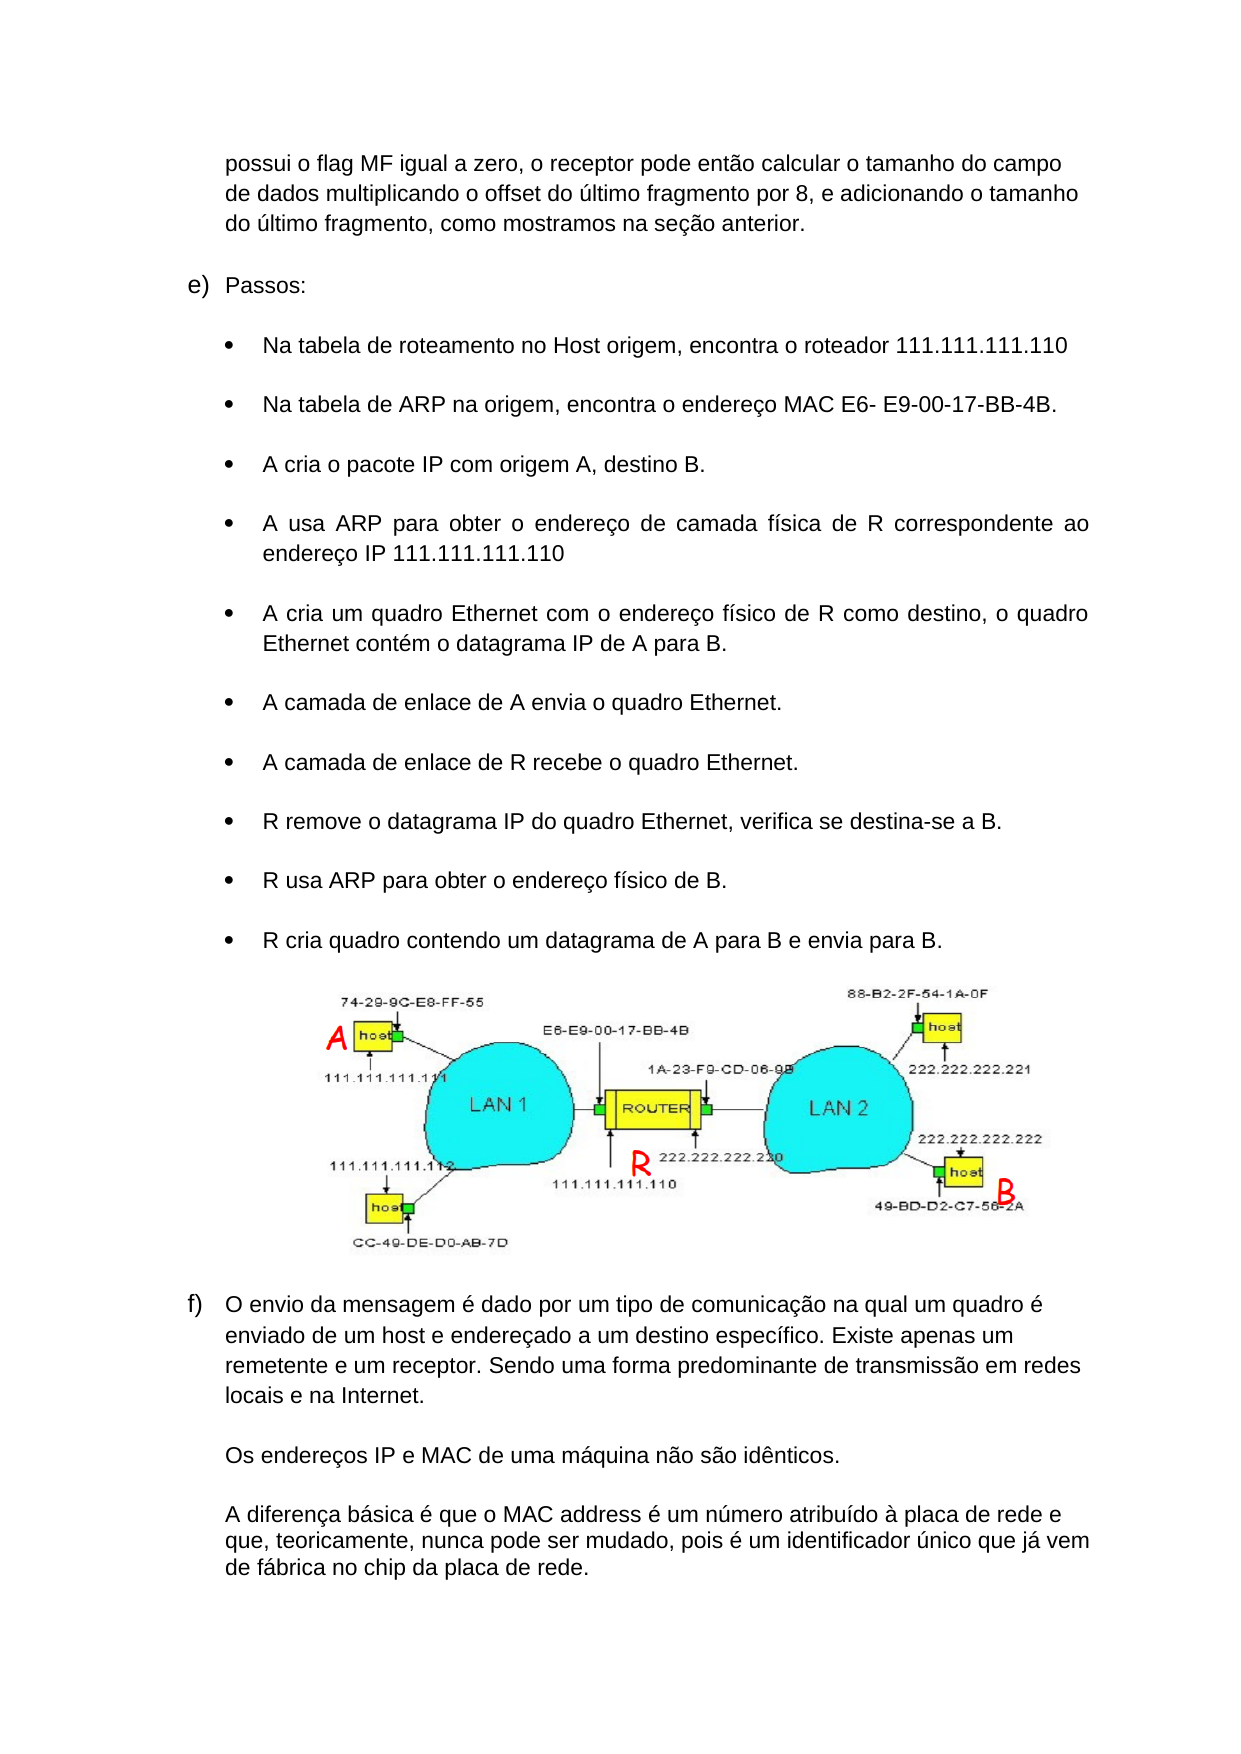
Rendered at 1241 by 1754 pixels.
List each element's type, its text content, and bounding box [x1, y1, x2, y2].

text A diferença básica é que o MAC address é um número atribuído à placa de rede e que, teoricamente, nunca pode ser mudado, pois é um identificador único que já vem de fábrica no chip da placa de rede. [225, 1501, 1090, 1580]
list A usa ARP para obter o endereço de camada física de R correspondente ao endereço IP 111.111.111.110 [225, 510, 1090, 567]
list Passos: [187, 270, 1090, 298]
text Os endereços IP e MAC de uma máquina não são idênticos. [225, 1442, 1090, 1468]
list R usa ARP para obter o endereço físico de B. [225, 867, 1090, 894]
list A camada de enlace de R recebe o quadro Ethernet. [225, 749, 1090, 775]
list A camada de enlace de A envia o quadro Ethernet. [225, 689, 1090, 716]
list R remove o datagrama IP do quadro Ethernet, verifica se destina-se a B. [225, 808, 1090, 834]
list Na tabela de ARP na origem, encontra o endereço MAC E6- E9-00-17-BB-4B. [225, 391, 1090, 418]
list A cria o pacote IP com origem A, destino B. [225, 451, 1090, 477]
list Na tabela de roteamento no Host origem, encontra o roteador 111.111.111.110 [225, 332, 1090, 358]
list R cria quadro contendo um datagrama de A para B e envia para B. [225, 927, 1090, 953]
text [150, 150, 1090, 237]
list O envio da mensagem é dado por um tipo de comunicação na qual um quadro é enviado de um host e endereçado a um destino específico. Existe apenas um remetente e um receptor. Sendo uma forma predominante de transmissão em redes locais e na Internet. [187, 1289, 1090, 1409]
list A cria um quadro Ethernet com o endereço físico de R como destino, o quadro Ethernet contém o datagrama IP de A para B. [225, 600, 1090, 656]
picture [286, 986, 1067, 1256]
